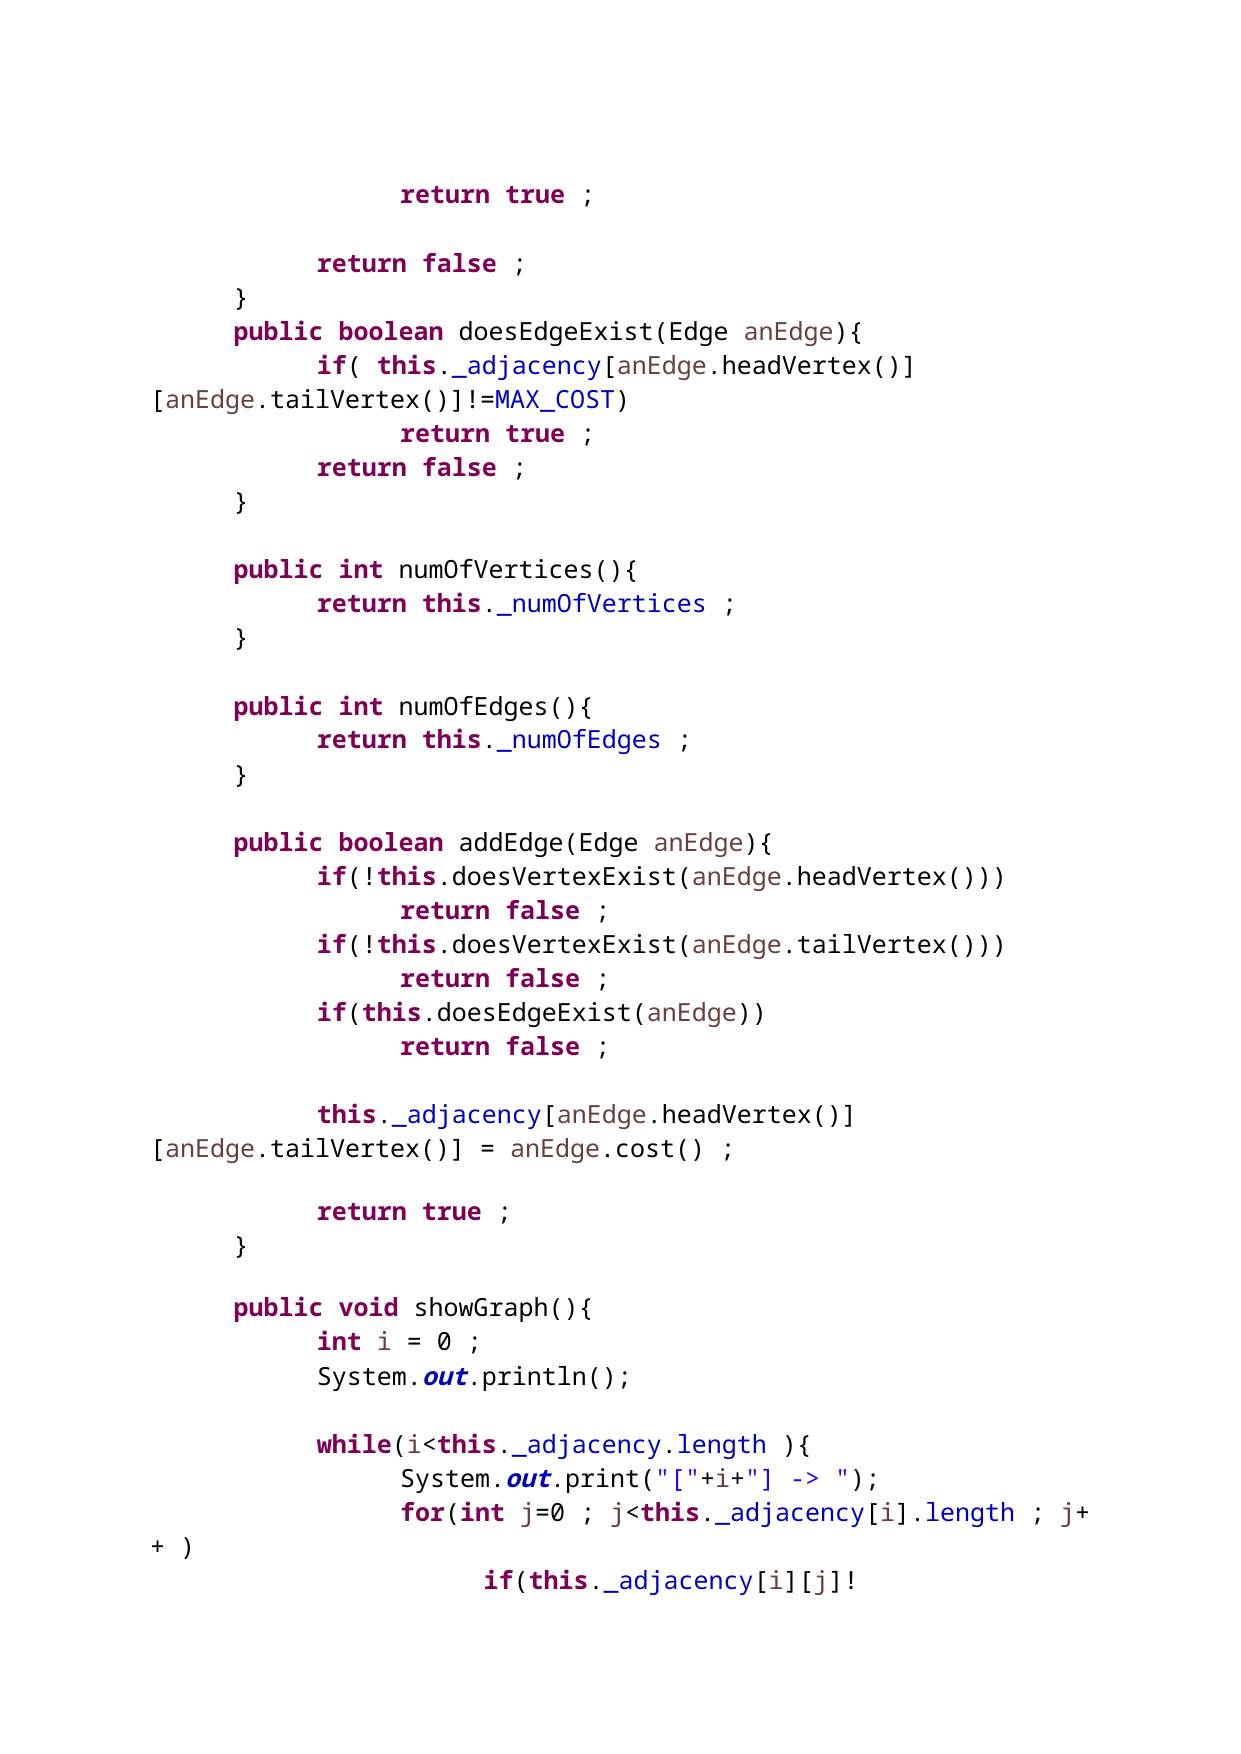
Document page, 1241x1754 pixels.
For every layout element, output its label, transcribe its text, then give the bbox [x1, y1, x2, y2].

text public int numOfVertices(){ [150, 552, 1090, 586]
text } [150, 1227, 1090, 1262]
text int i = 0 ; [150, 1324, 1090, 1358]
text for(int j=0 ; j<this._adjacency[i].length ; j++ ) [150, 1494, 1090, 1562]
text public void showGraph(){ [150, 1290, 1090, 1324]
text return true ; [150, 416, 1090, 450]
text } [150, 756, 1090, 790]
text if(!this.doesVertexExist(anEdge.headVertex())) [150, 858, 1090, 892]
text System.out.println(); [150, 1358, 1090, 1392]
text return true ; [150, 1193, 1090, 1227]
text if( this._adjacency[anEdge.headVertex()][anEdge.tailVertex()]!=MAX_COST) [150, 347, 1090, 416]
text System.out.print("["+i+"] -> "); [150, 1460, 1090, 1494]
text return this._numOfEdges ; [150, 722, 1090, 756]
text if(this.doesEdgeExist(anEdge)) [150, 995, 1090, 1029]
text return false ; [150, 892, 1090, 927]
text while(i<this._adjacency.length ){ [150, 1426, 1090, 1460]
text if(!this.doesVertexExist(anEdge.tailVertex())) [150, 927, 1090, 961]
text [150, 1562, 1090, 1597]
text } [150, 279, 1090, 313]
text public boolean addEdge(Edge anEdge){ [150, 824, 1090, 858]
text return false ; [150, 1029, 1090, 1063]
text this._adjacency[anEdge.headVertex()][anEdge.tailVertex()] = anEdge.cost() ; [150, 1097, 1090, 1165]
text return false ; [150, 245, 1090, 279]
text return true ; [150, 177, 1090, 211]
text public boolean doesEdgeExist(Edge anEdge){ [150, 313, 1090, 347]
text return false ; [150, 450, 1090, 484]
text return false ; [150, 961, 1090, 995]
text } [150, 484, 1090, 518]
text } [150, 620, 1090, 654]
text return this._numOfVertices ; [150, 586, 1090, 620]
text public int numOfEdges(){ [150, 688, 1090, 722]
